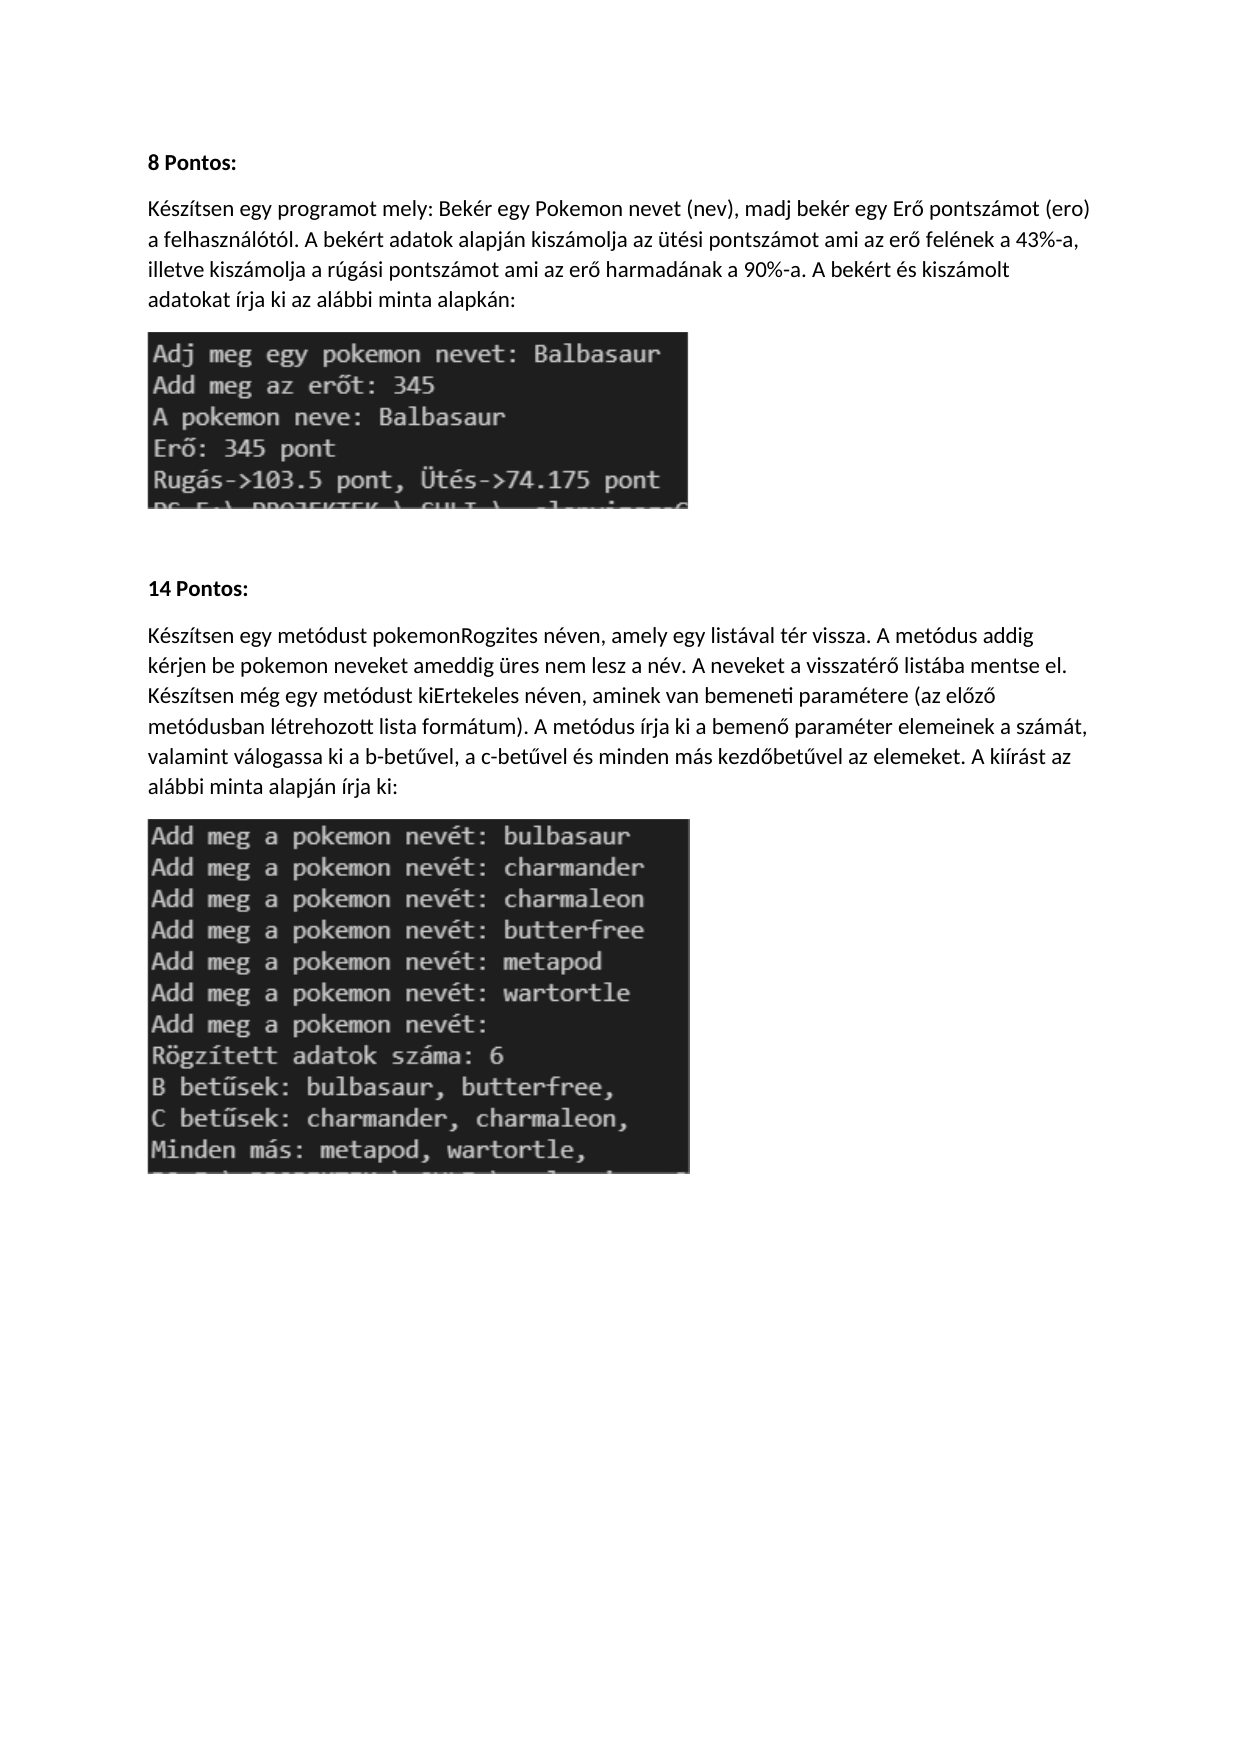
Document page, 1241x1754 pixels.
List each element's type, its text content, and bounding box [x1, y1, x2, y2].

text Készítsen egy programot mely: Bekér egy Pokemon nevet (nev), madj bekér egy Erő pontszámot (ero) a felhasználótól. A bekért adatok alapján kiszámolja az ütési pontszámot ami az erő felének a 43%-a, illetve kiszámolja a rúgási pontszámot ami az erő harmadának a 90%-a. A bekért és kiszámolt adatokat írja ki az alábbi minta alapkán: [148, 194, 1093, 313]
text Készítsen egy metódust pokemonRogzites néven, amely egy listával tér vissza. A metódus addig kérjen be pokemon neveket ameddig üres nem lesz a név. A neveket a visszatérő listába mentse el. Készítsen még egy metódust kiErtekeles néven, aminek van bemeneti paramétere (az előző metódusban létrehozott lista formátum). A metódus írja ki a bemenő paraméter elemeinek a számát, valamint válogassa ki a b-betűvel, a c-betűvel és minden más kezdőbetűvel az elemeket. A kiírást az alábbi minta alapján írja ki: [148, 621, 1093, 800]
picture [147, 819, 690, 1174]
text 8 Pontos: [148, 148, 1093, 176]
picture [147, 332, 689, 509]
text 14 Pontos: [148, 574, 1093, 602]
